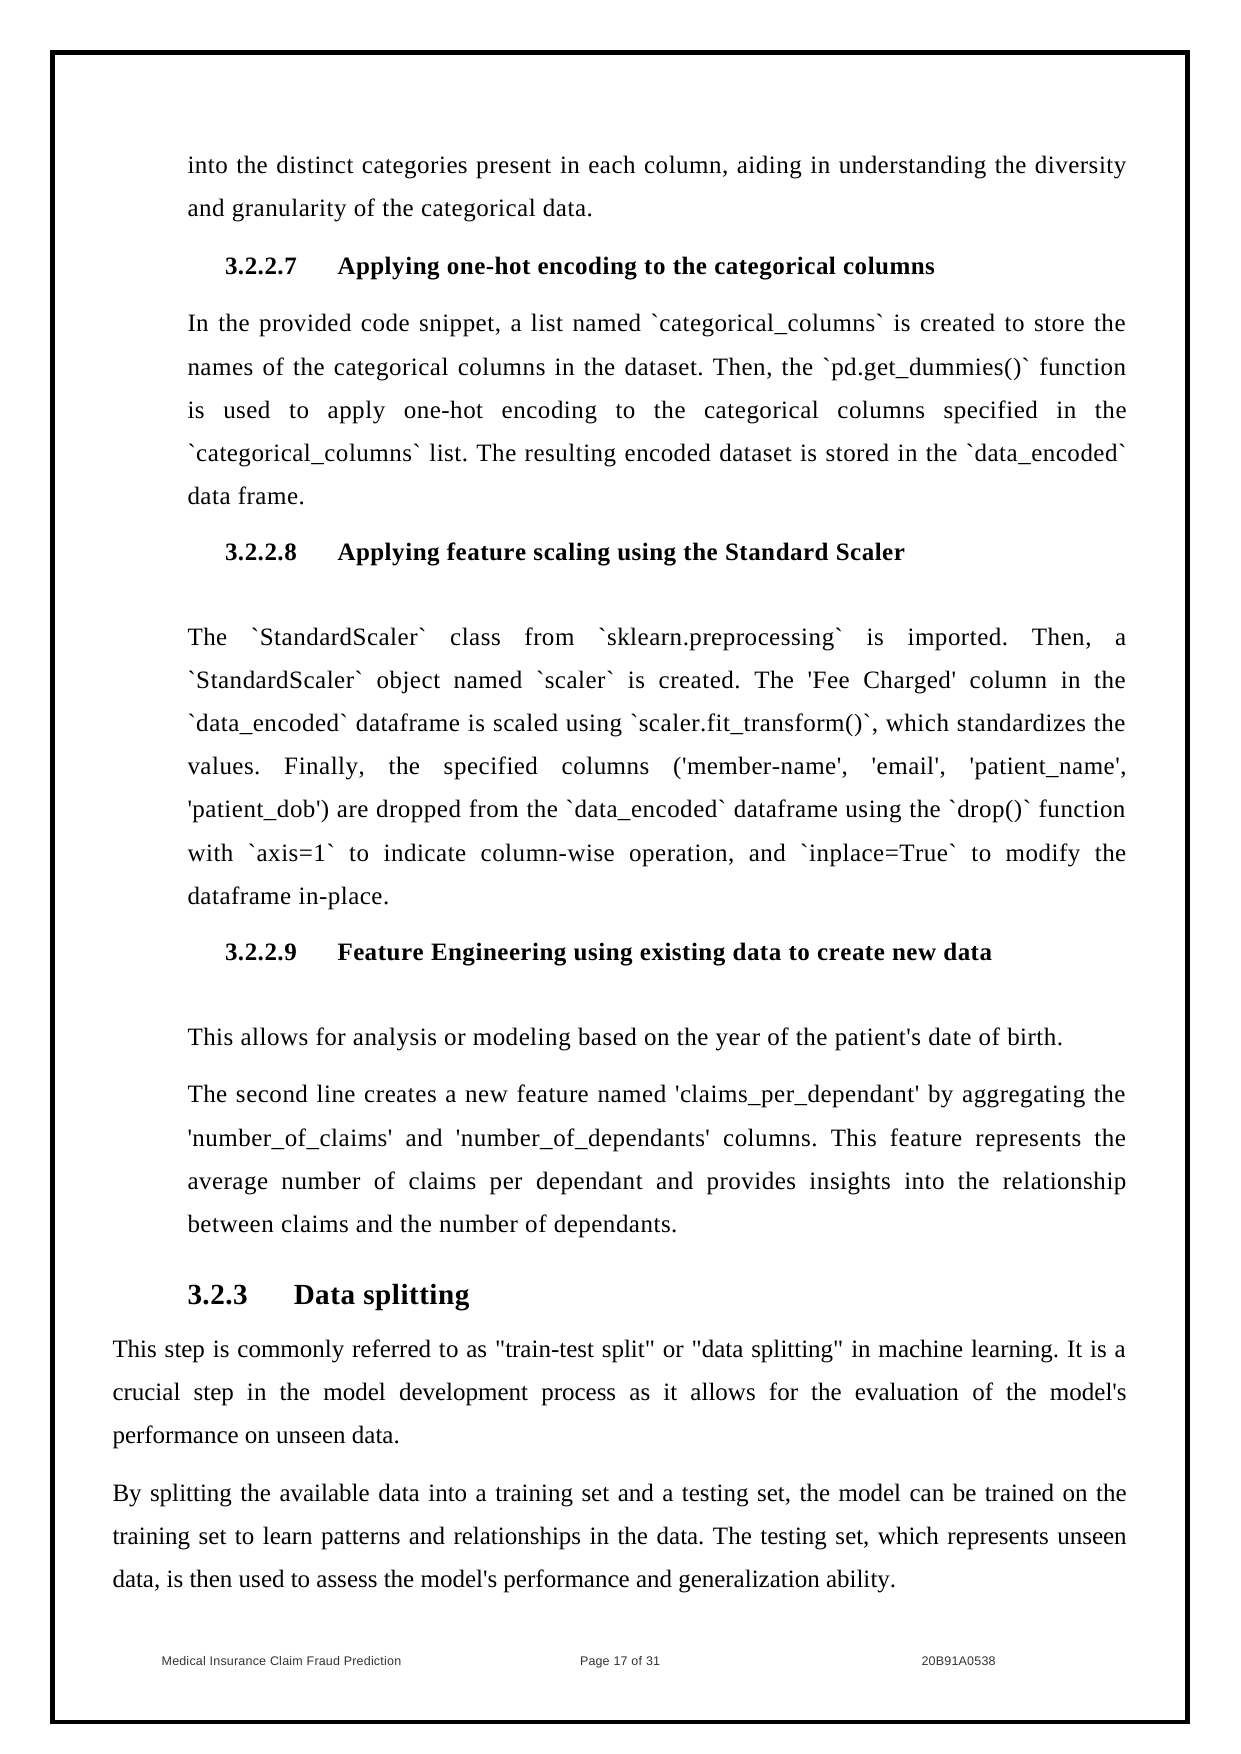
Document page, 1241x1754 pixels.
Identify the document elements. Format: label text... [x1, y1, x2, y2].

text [187, 150, 1128, 222]
list The second line creates a new feature named 'claims_per_dependant' by aggregating the 'number_of_claims' and 'number_of_dependants' columns. This feature represents the average number of claims per dependant and provides insights into the relationship between claims and the number of dependants. [187, 1079, 1128, 1238]
list Applying one-hot encoding to the categorical columns [225, 251, 1128, 279]
list Feature Engineering using existing data to create new data [225, 938, 1128, 966]
text By splitting the available data into a training set and a testing set, the model can be trained on the training set to learn patterns and relationships in the data. The testing set, which represents unseen data, is then used to assess the model's performance and generalization ability. [112, 1478, 1128, 1593]
list The `StandardScaler` class from `sklearn.preprocessing` is imported. Then, a `StandardScaler` object named `scaler` is created. The 'Fee Charged' column in the `data_encoded` dataframe is scaled using `scaler.fit_transform()`, which standardizes the values. Finally, the specified columns ('member-name', 'email', 'patient_name', 'patient_dob') are dropped from the `data_encoded` dataframe using the `drop()` function with `axis=1` to indicate column-wise operation, and `inplace=True` to modify the dataframe in-place. [187, 622, 1128, 909]
list This allows for analysis or modeling based on the year of the patient's date of birth. [187, 1022, 1128, 1051]
text This step is commonly referred to as "train-test split" or "data splitting" in machine learning. It is a crucial step in the model development process as it allows for the evaluation of the model's performance on unseen data. [112, 1334, 1128, 1449]
list Applying feature scaling using the Standard Scaler [225, 539, 1128, 566]
subtitle Data splitting [187, 1267, 1128, 1310]
list In the provided code snippet, a list named `categorical_columns` is created to store the names of the categorical columns in the dataset. Then, the `pd.get_dummies()` function is used to apply one-hot encoding to the categorical columns specified in the `categorical_columns` list. The resulting encoded dataset is stored in the `data_encoded` data frame. [187, 308, 1128, 510]
